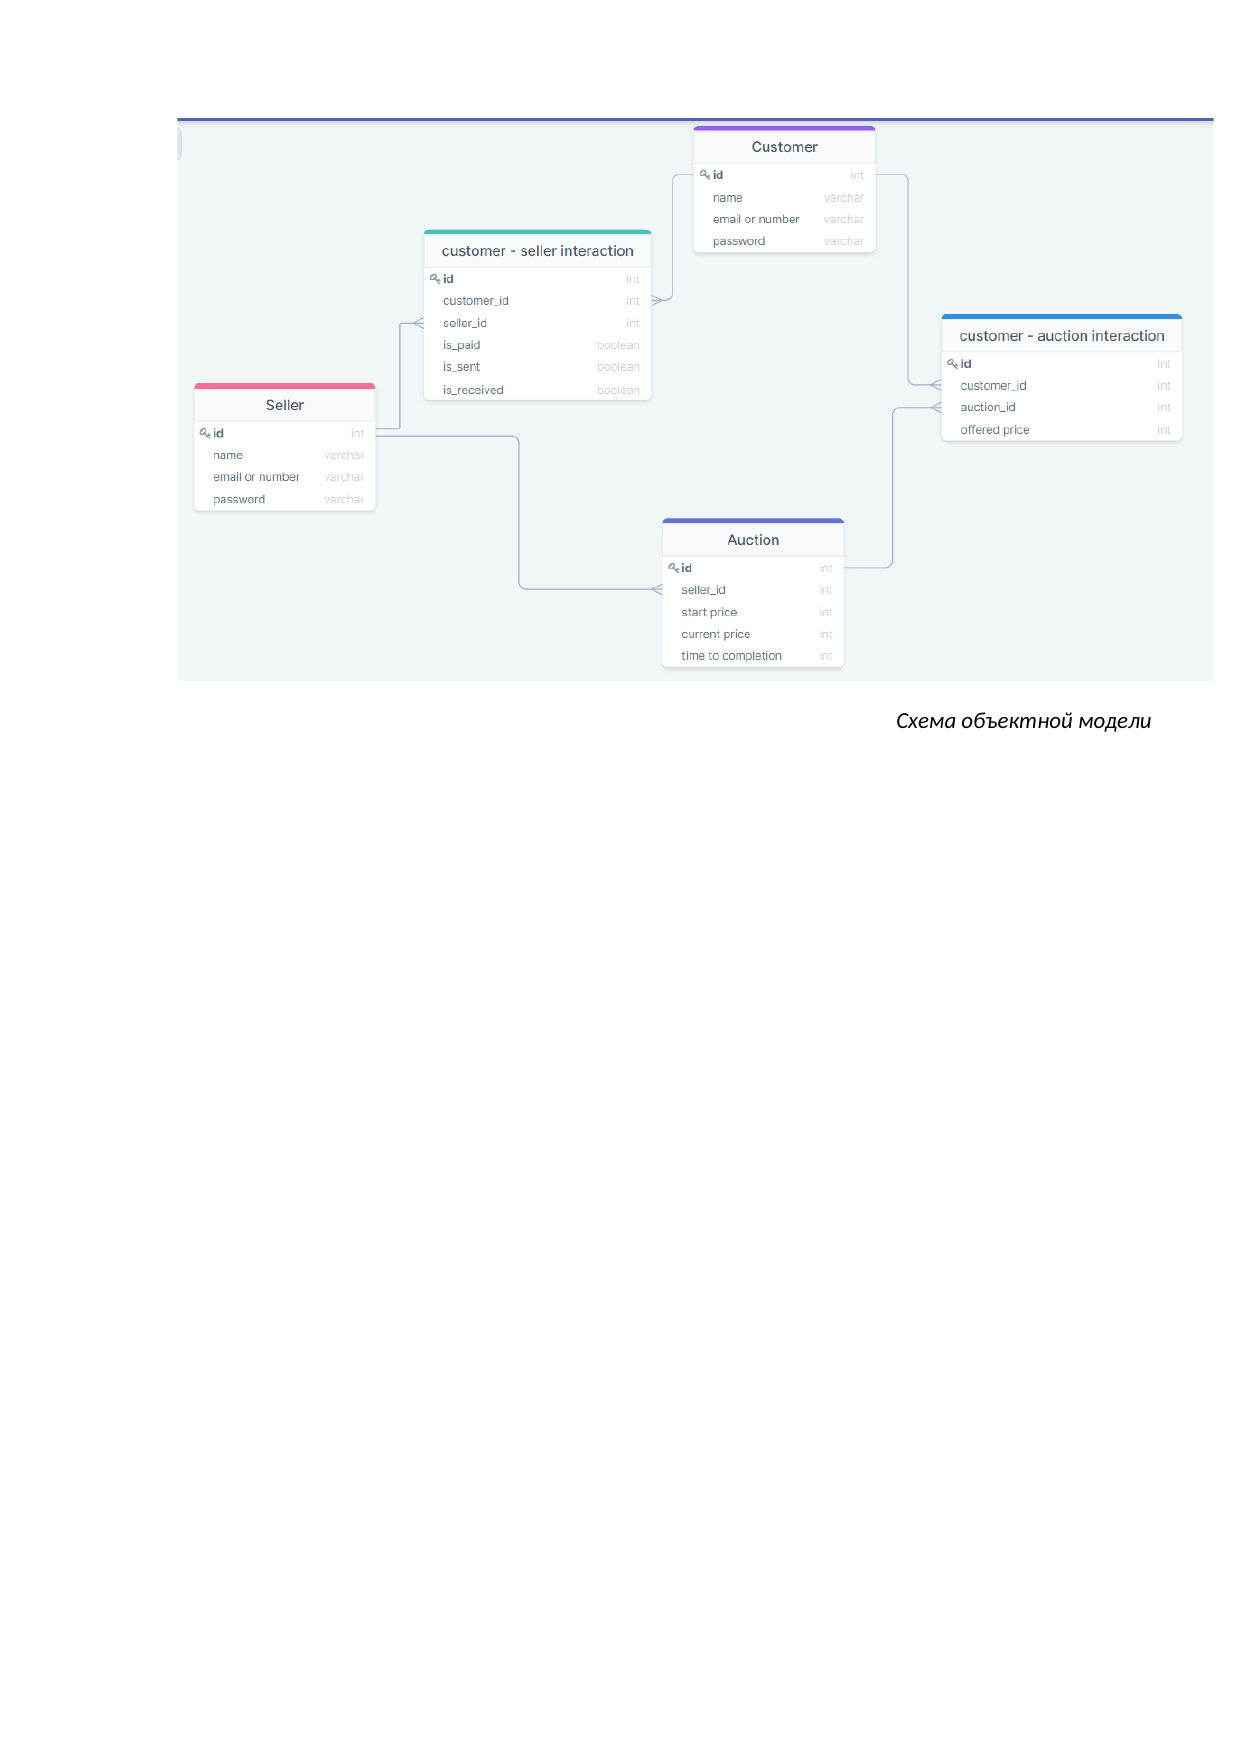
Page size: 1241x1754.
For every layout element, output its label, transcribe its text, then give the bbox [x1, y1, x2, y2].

text Схема объектной модели [177, 706, 1152, 734]
picture [177, 118, 1214, 681]
